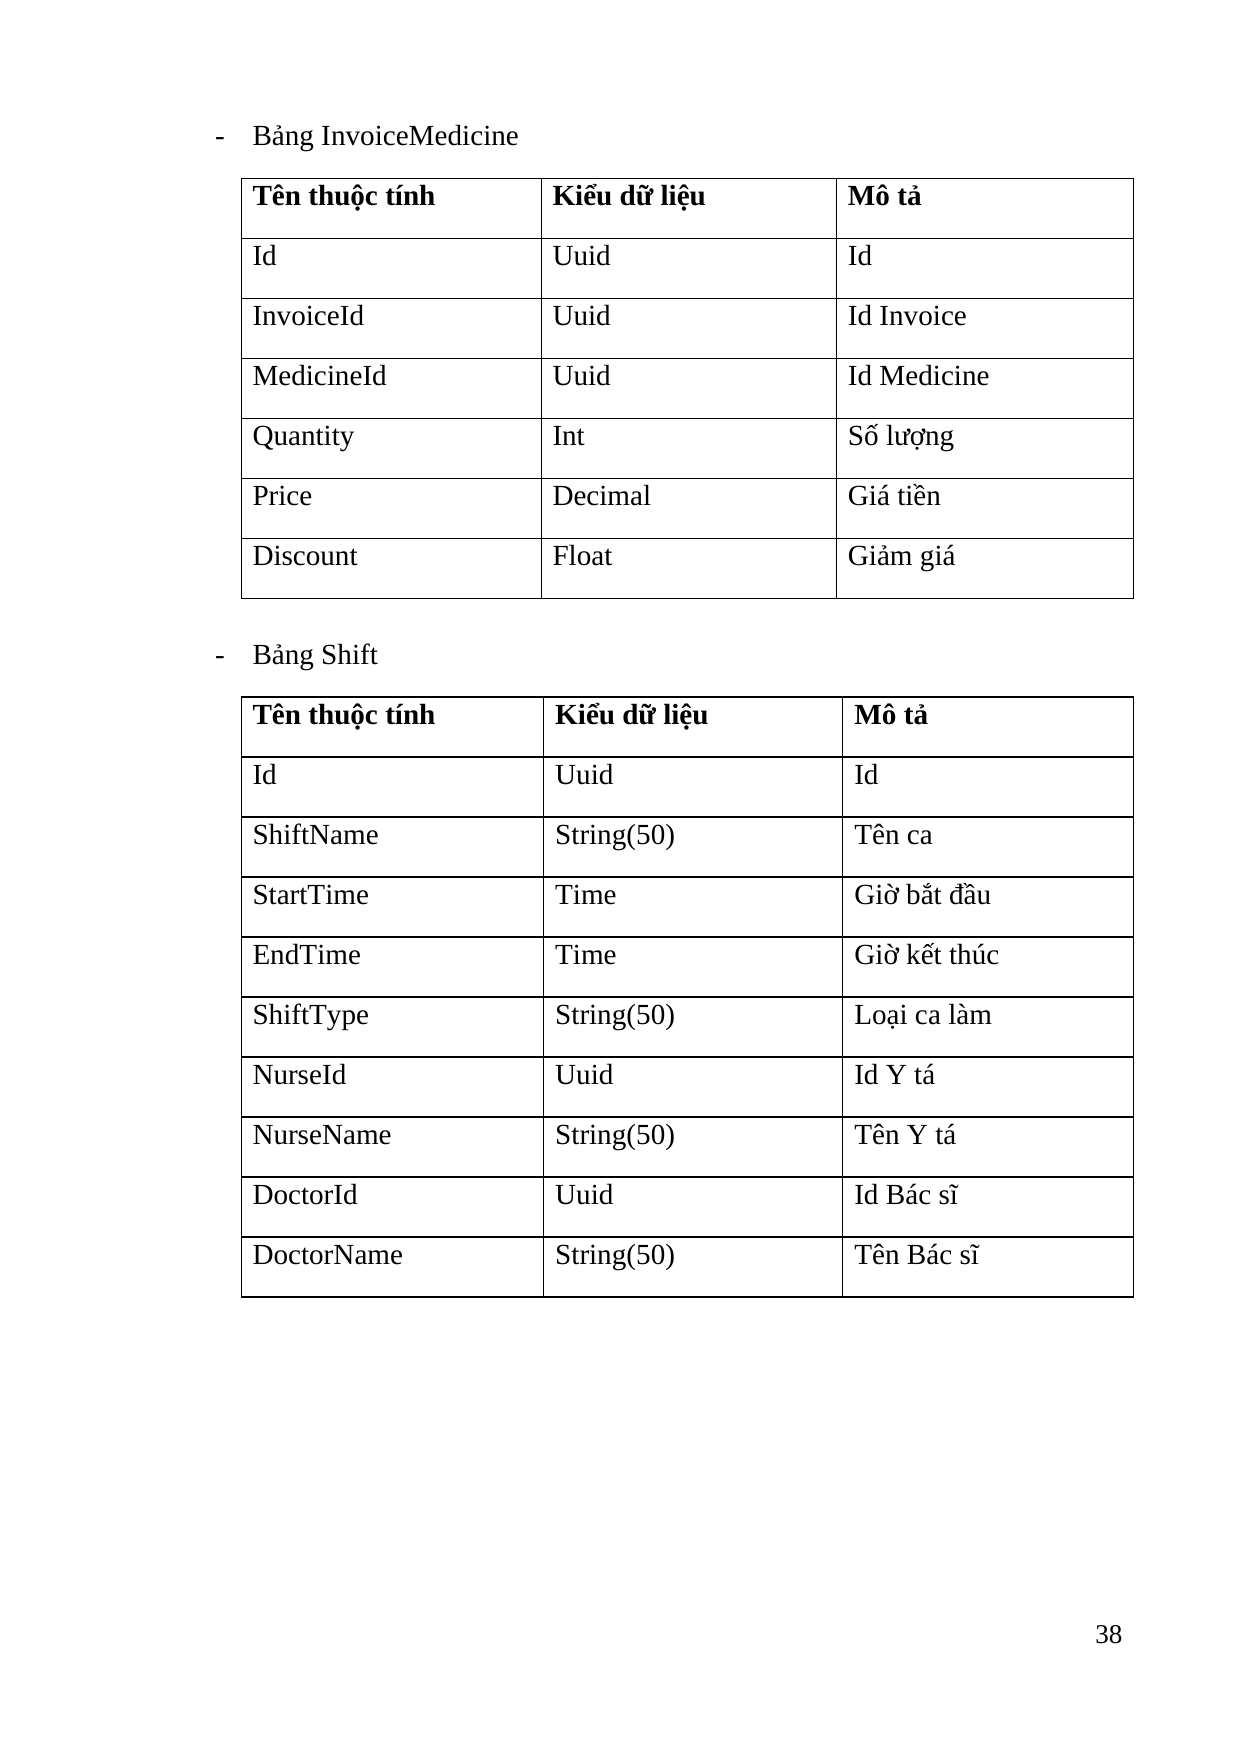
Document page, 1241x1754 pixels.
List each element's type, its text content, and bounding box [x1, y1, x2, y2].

table_cell Uuid [542, 359, 836, 417]
table_cell DoctorId [242, 1178, 543, 1236]
table_cell Giờ kết thúc [843, 938, 1133, 996]
table_cell ShiftName [242, 818, 543, 876]
table_cell Số lượng [837, 419, 1133, 477]
table_cell Loại ca làm [843, 998, 1133, 1056]
table_cell Id [837, 239, 1133, 297]
table_cell Id Bác sĩ [843, 1178, 1133, 1236]
table_cell Uuid [542, 239, 836, 297]
table_cell Tên ca [843, 818, 1133, 876]
table_cell Uuid [544, 1178, 842, 1236]
table_cell EndTime [242, 938, 543, 996]
list Bảng Shift [215, 637, 1122, 671]
table_cell Uuid [544, 758, 842, 816]
table_cell NurseName [242, 1118, 543, 1176]
table_cell Quantity [242, 419, 541, 477]
table_cell Id Invoice [837, 299, 1133, 357]
table_cell Price [242, 479, 541, 537]
table_header Tên thuộc tính [242, 698, 543, 756]
table_header Kiểu dữ liệu [542, 179, 836, 237]
table_cell MedicineId [242, 359, 541, 417]
table_header Kiểu dữ liệu [544, 698, 842, 756]
table_cell ShiftType [242, 998, 543, 1056]
table_cell DoctorName [242, 1238, 543, 1296]
list Bảng InvoiceMedicine [215, 118, 1122, 152]
table_cell Discount [242, 539, 541, 597]
table_header Mô tả [837, 179, 1133, 237]
table_cell String(50) [544, 818, 842, 876]
table_cell StartTime [242, 878, 543, 936]
table_cell Decimal [542, 479, 836, 537]
table_cell Uuid [544, 1058, 842, 1116]
table_cell InvoiceId [242, 299, 541, 357]
table_cell Id [843, 758, 1133, 816]
table_cell Tên Y tá [843, 1118, 1133, 1176]
table_cell Time [544, 878, 842, 936]
table_header Tên thuộc tính [242, 179, 541, 237]
table_cell Id [242, 758, 543, 816]
table_cell Id Medicine [837, 359, 1133, 417]
table_cell Id Y tá [843, 1058, 1133, 1116]
table_cell Giá tiền [837, 479, 1133, 537]
table_cell Tên Bác sĩ [843, 1238, 1133, 1296]
table_cell String(50) [544, 1118, 842, 1176]
table_cell Giờ bắt đầu [843, 878, 1133, 936]
table_cell NurseId [242, 1058, 543, 1116]
table_cell Float [542, 539, 836, 597]
table_cell String(50) [544, 998, 842, 1056]
table_cell Giảm giá [837, 539, 1133, 597]
table_cell Id [242, 239, 541, 297]
table_cell Int [542, 419, 836, 477]
table_cell Uuid [542, 299, 836, 357]
table_cell Time [544, 938, 842, 996]
table_header Mô tả [843, 698, 1133, 756]
table_cell String(50) [544, 1238, 842, 1296]
